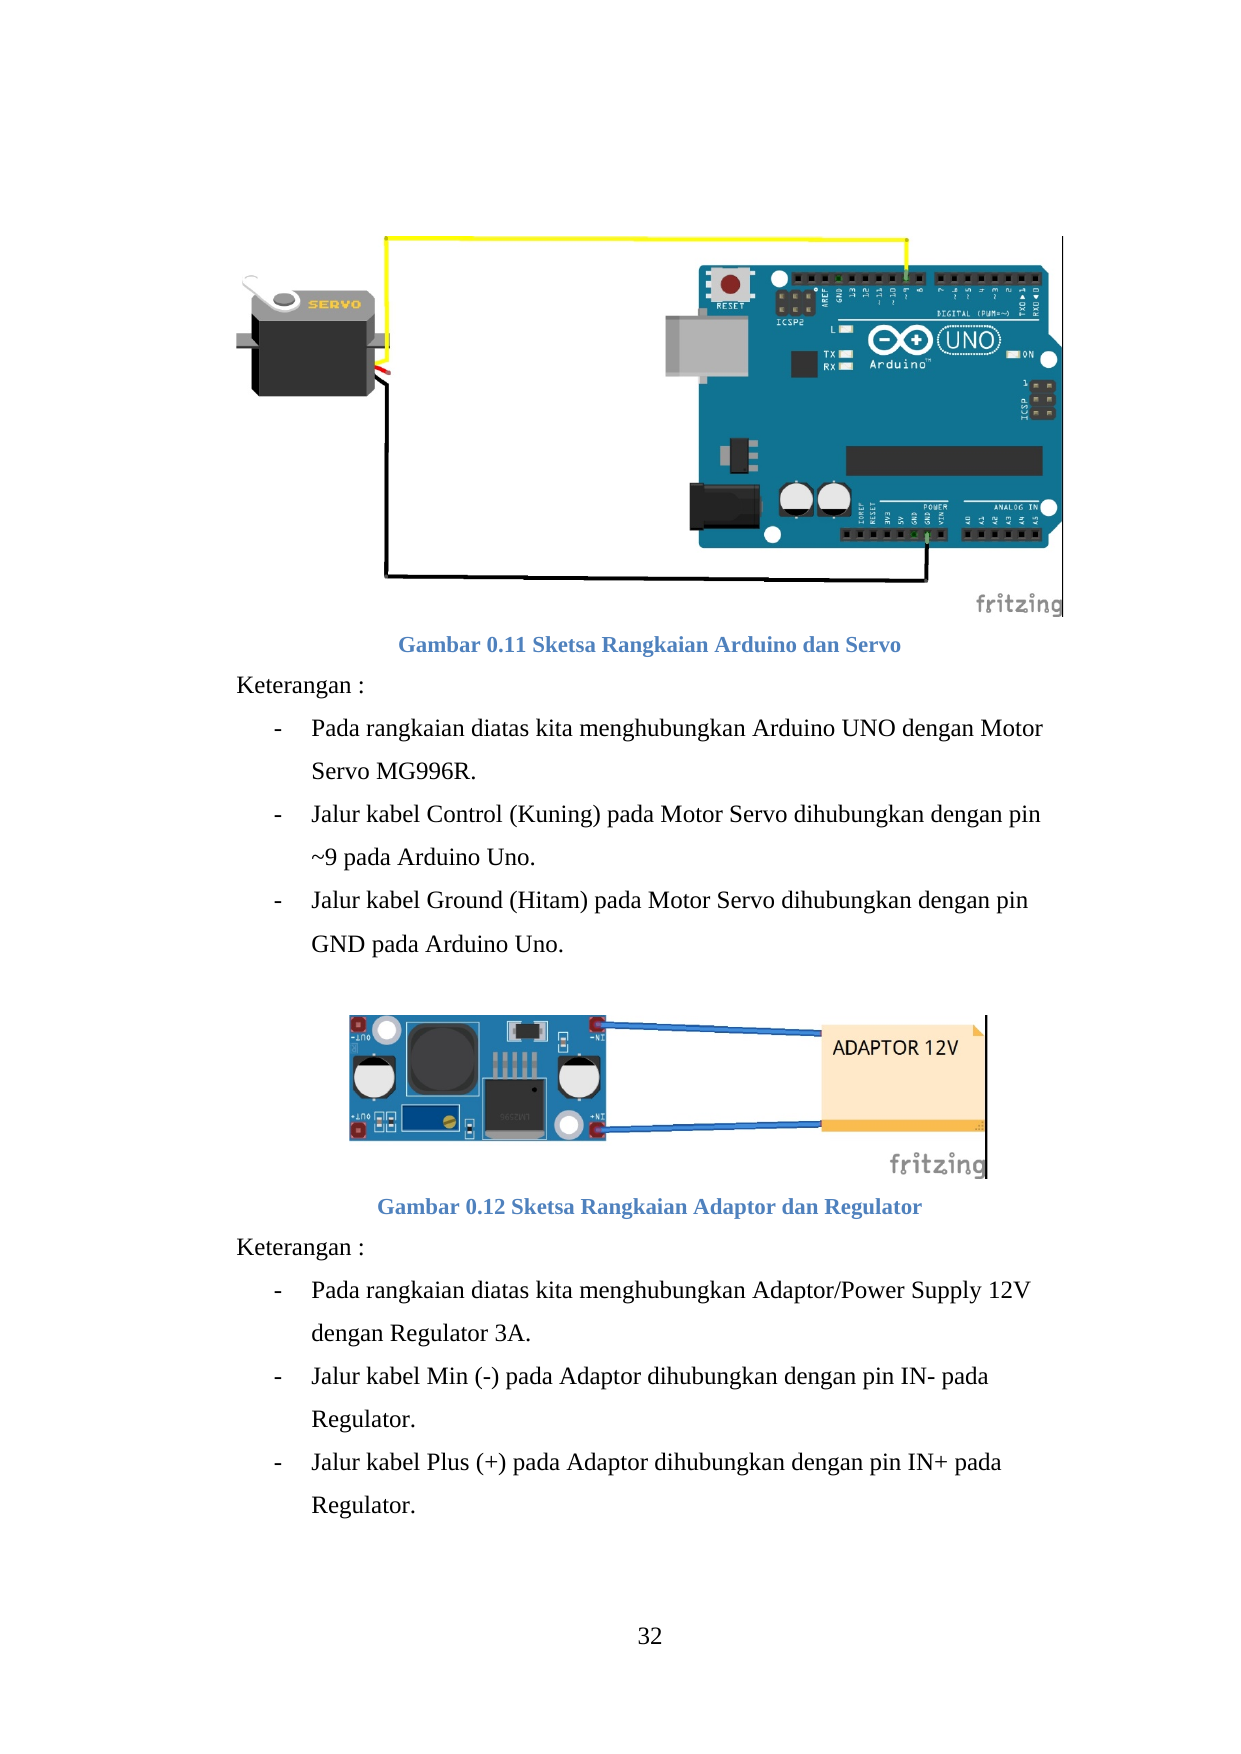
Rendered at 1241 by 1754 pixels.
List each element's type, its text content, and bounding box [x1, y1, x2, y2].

list Pada rangkaian diatas kita menghubungkan Arduino UNO dengan Motor Servo MG996R. [274, 713, 1063, 785]
list Jalur kabel Control (Kuning) pada Motor Servo dihubungkan dengan pin ~9 pada Arduino Uno. [274, 799, 1063, 871]
picture [349, 1015, 988, 1179]
list Jalur kabel Min (-) pada Adaptor dihubungkan dengan pin IN- pada Regulator. [274, 1361, 1063, 1433]
list Jalur kabel Ground (Hitam) pada Motor Servo dihubungkan dengan pin GND pada Arduino Uno. [274, 886, 1063, 957]
text Keterangan : [236, 1232, 1063, 1260]
list Pada rangkaian diatas kita menghubungkan Adaptor/Power Supply 12V dengan Regulator 3A. [274, 1275, 1063, 1347]
list Jalur kabel Plus (+) pada Adaptor dihubungkan dengan pin IN+ pada Regulator. [274, 1447, 1063, 1519]
picture [236, 236, 1064, 617]
text Keterangan : [236, 670, 1063, 699]
